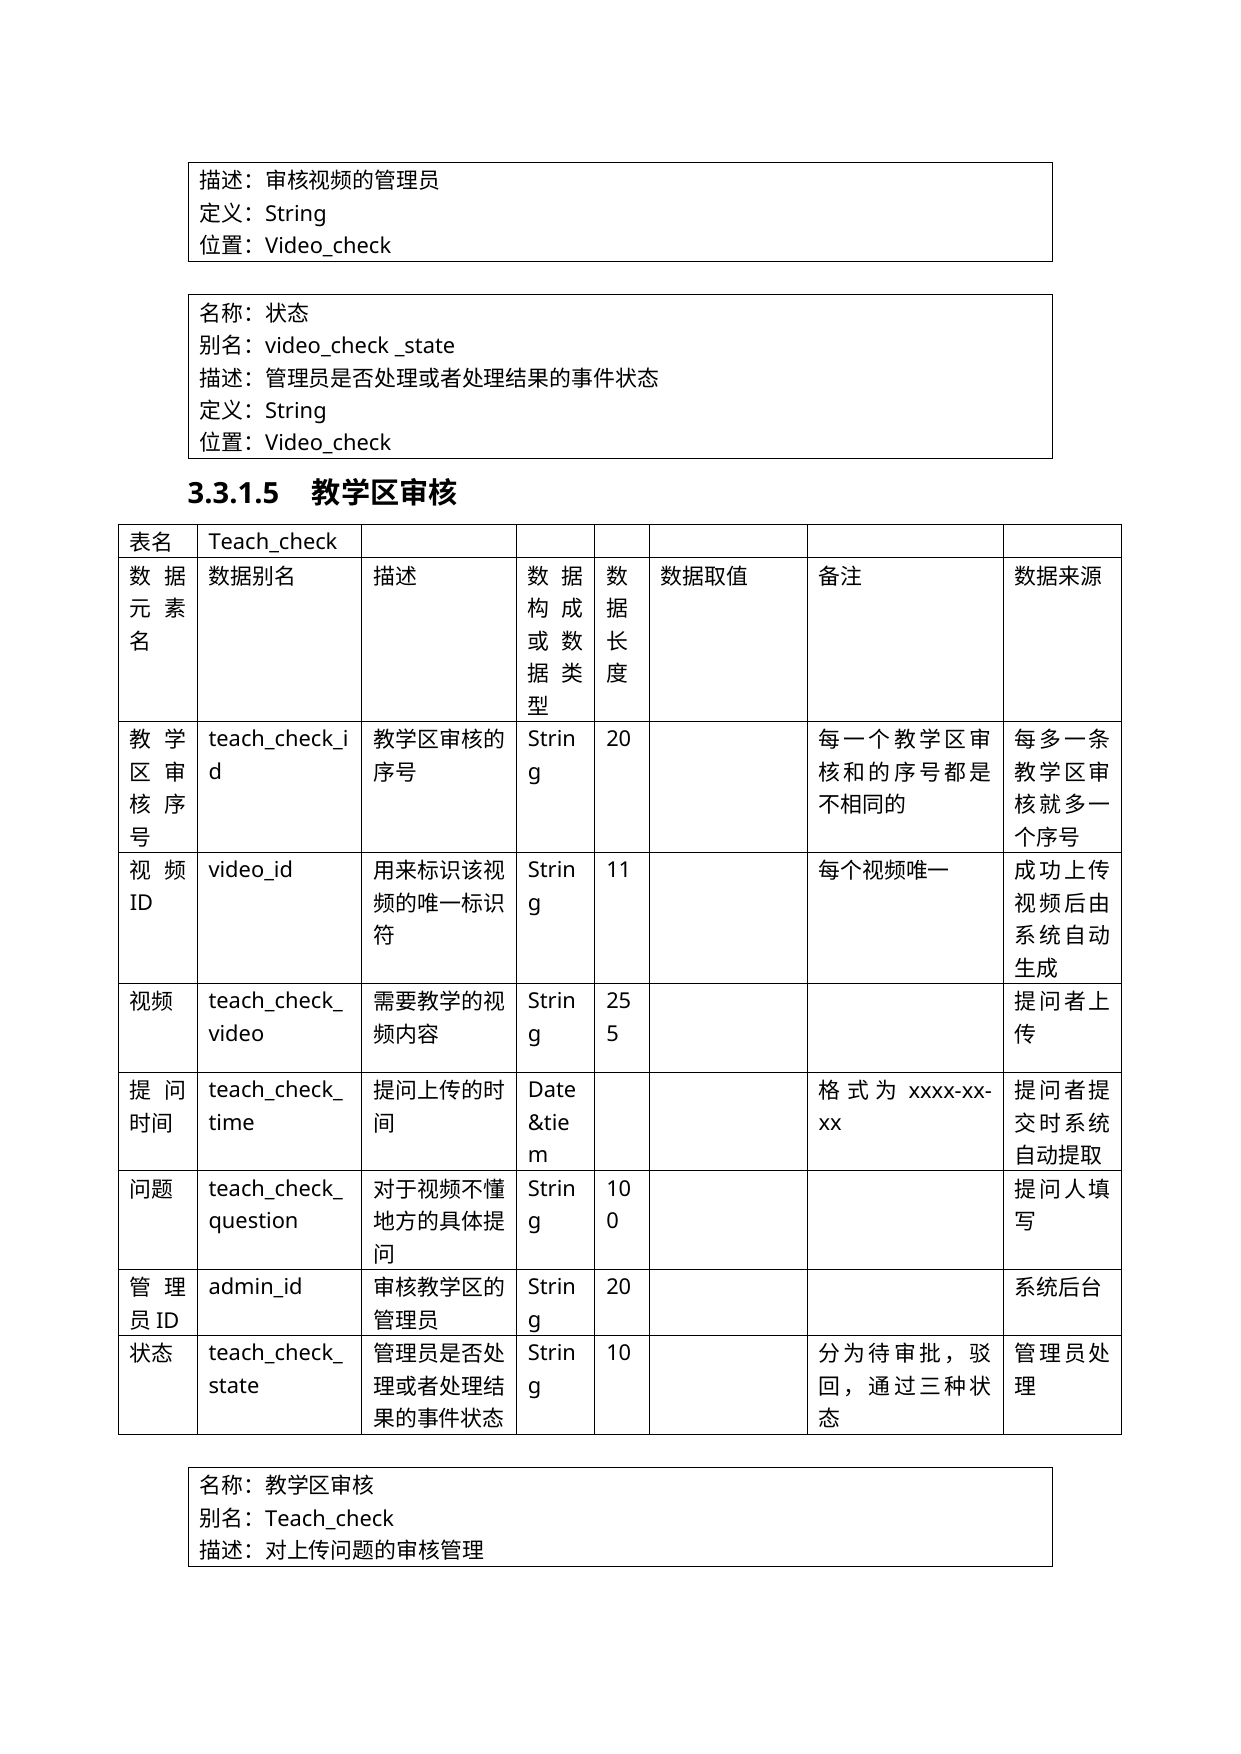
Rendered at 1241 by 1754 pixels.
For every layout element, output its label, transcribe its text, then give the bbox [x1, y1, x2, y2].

table_cell admin_id [198, 1270, 361, 1335]
table_cell String [517, 1270, 594, 1335]
table_header 名称：状态 别名：video_check _state 描述：管理员是否处理或者处理结果的事件状态 定义：String 位置：Video_check [189, 295, 1052, 458]
table_cell [808, 984, 1003, 1072]
table_cell teach_check_question [198, 1171, 361, 1269]
table_cell [650, 853, 807, 983]
table_cell 每个视频唯一 [808, 853, 1003, 983]
table_cell String [517, 984, 594, 1072]
table_cell 提问上传的时间 [362, 1073, 516, 1170]
table_cell 数据长度 [595, 558, 649, 721]
table_cell 管理员处理 [1004, 1336, 1121, 1433]
table_cell 备注 [808, 558, 1003, 721]
table_cell 对于视频不懂地方的具体提问 [362, 1171, 516, 1269]
table_cell 数据别名 [198, 558, 361, 721]
table_cell 教学区审核序号 [119, 722, 197, 852]
table_cell Date&tiem [517, 1073, 594, 1170]
table_cell 视频ID [119, 853, 197, 983]
table_header 表名 [119, 525, 197, 557]
table_cell String [517, 1171, 594, 1269]
table_cell 管理员是否处理或者处理结果的事件状态 [362, 1336, 516, 1433]
table_cell 数据取值 [650, 558, 807, 721]
table_cell 11 [595, 853, 649, 983]
table_cell 教学区审核的序号 [362, 722, 516, 852]
table_cell 提问者提交时系统自动提取 [1004, 1073, 1121, 1170]
table_header Teach_check [198, 525, 361, 557]
table_header [517, 525, 594, 557]
table_header [595, 525, 649, 557]
table_cell [808, 1270, 1003, 1335]
table_cell 格式为xxxx-xx-xx [808, 1073, 1003, 1170]
table_cell 需要教学的视频内容 [362, 984, 516, 1072]
table_cell String [517, 1336, 594, 1433]
table_cell 数据构成或数据类型 [517, 558, 594, 721]
table_cell [650, 984, 807, 1072]
table_cell 数据来源 [1004, 558, 1121, 721]
list 教学区审核 [187, 459, 1053, 524]
table_cell [808, 1171, 1003, 1269]
table_cell 20 [595, 722, 649, 852]
table_cell [650, 722, 807, 852]
table_cell 状态 [119, 1336, 197, 1433]
table_cell String [517, 722, 594, 852]
table_cell video_id [198, 853, 361, 983]
table_cell [650, 1336, 807, 1433]
table_cell 每一个教学区审核和的序号都是不相同的 [808, 722, 1003, 852]
table_cell [650, 1073, 807, 1170]
table_cell 255 [595, 984, 649, 1072]
table_header [362, 525, 516, 557]
table_header [808, 525, 1003, 557]
table_cell teach_check_video [198, 984, 361, 1072]
table_cell 管理员ID [119, 1270, 197, 1335]
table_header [189, 163, 1052, 261]
table_cell 审核教学区的管理员 [362, 1270, 516, 1335]
table_cell 每多一条教学区审核就多一个序号 [1004, 722, 1121, 852]
table_cell 20 [595, 1270, 649, 1335]
table_cell 描述 [362, 558, 516, 721]
table_cell 提问者上传 [1004, 984, 1121, 1072]
table_cell String [517, 853, 594, 983]
table_cell 分为待审批，驳回，通过三种状态 [808, 1336, 1003, 1433]
table_cell 视频 [119, 984, 197, 1072]
table_cell 成功上传视频后由系统自动生成 [1004, 853, 1121, 983]
table_cell 提问人填写 [1004, 1171, 1121, 1269]
table_cell teach_check_state [198, 1336, 361, 1433]
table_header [189, 1468, 1052, 1566]
table_cell 系统后台 [1004, 1270, 1121, 1335]
table_cell 100 [595, 1171, 649, 1269]
table_cell 10 [595, 1336, 649, 1433]
table_header [650, 525, 807, 557]
table_cell 用来标识该视频的唯一标识符 [362, 853, 516, 983]
table_cell 提问时间 [119, 1073, 197, 1170]
table_cell 问题 [119, 1171, 197, 1269]
table_cell 数据元素名 [119, 558, 197, 721]
table_cell [595, 1073, 649, 1170]
table_cell [650, 1171, 807, 1269]
table_cell [650, 1270, 807, 1335]
table_cell teach_check_id [198, 722, 361, 852]
table_cell teach_check_time [198, 1073, 361, 1170]
table_header [1004, 525, 1121, 557]
